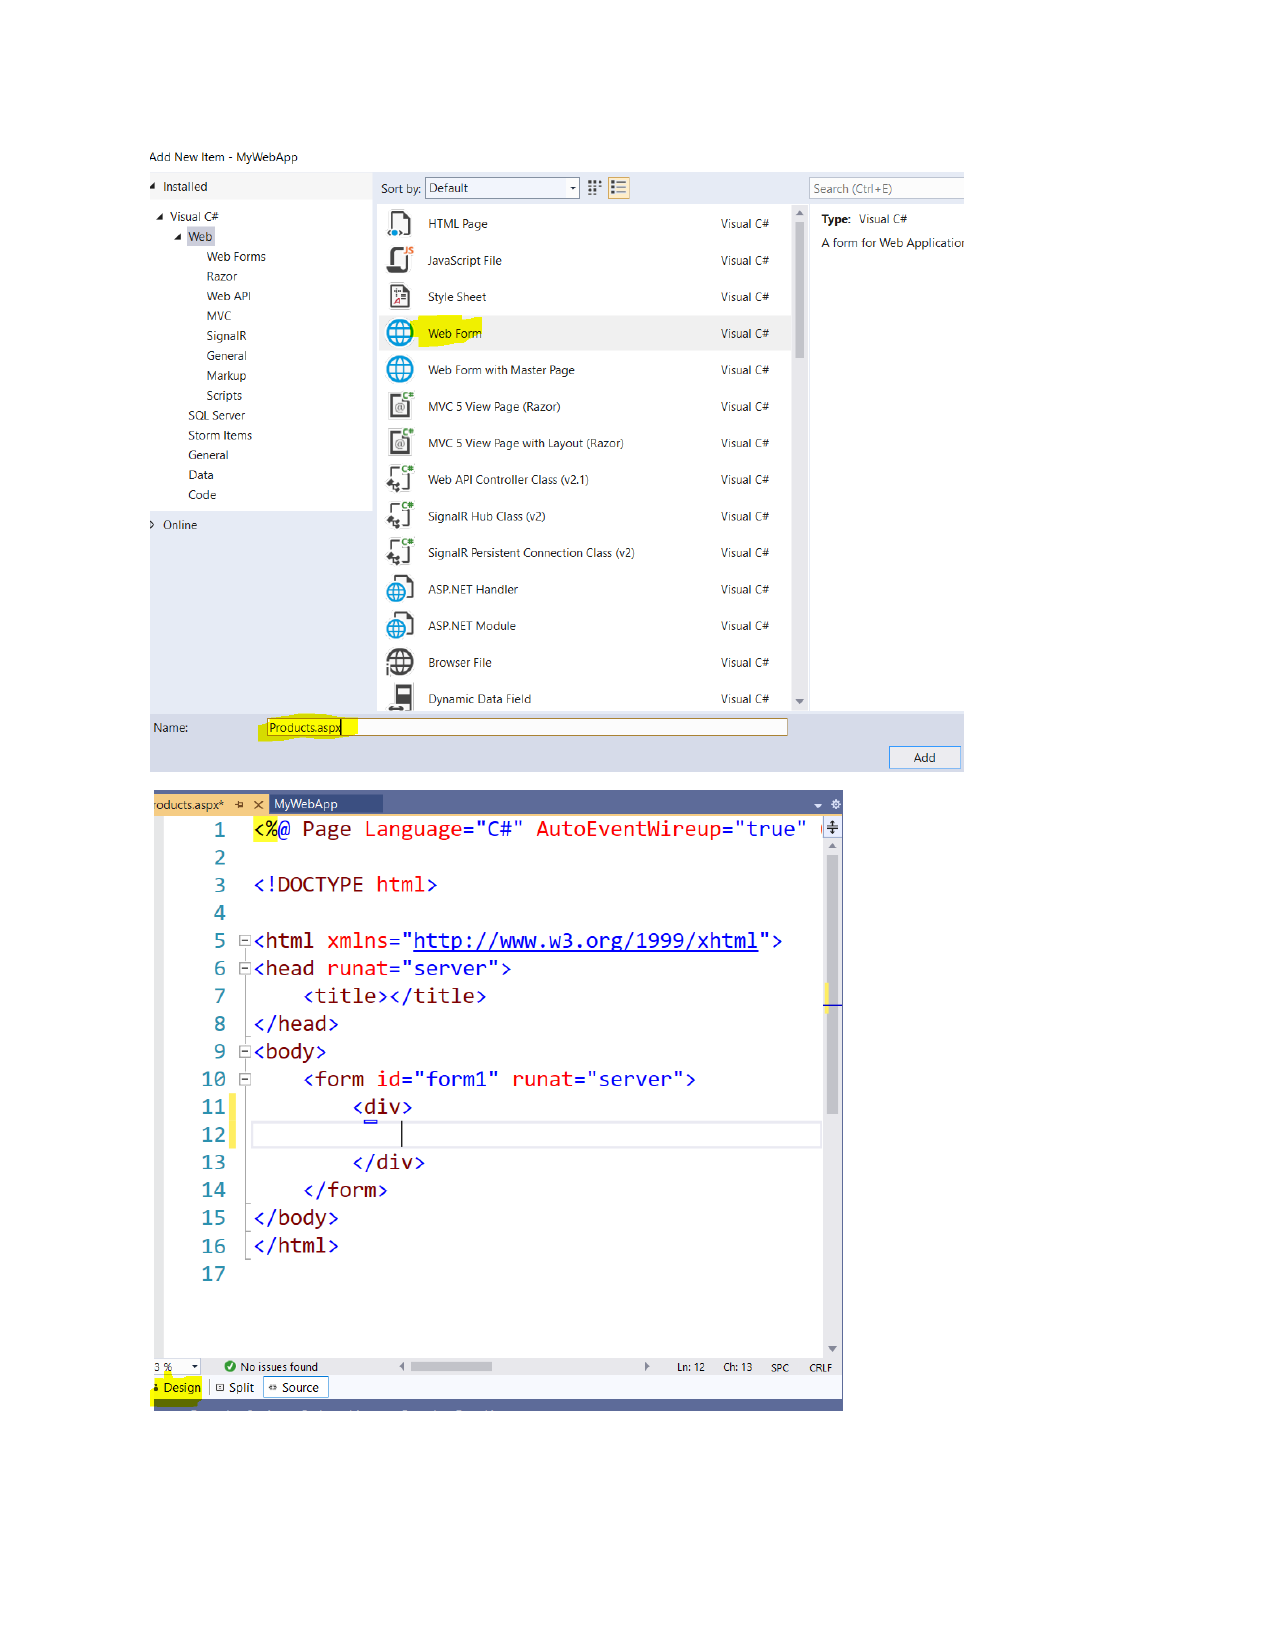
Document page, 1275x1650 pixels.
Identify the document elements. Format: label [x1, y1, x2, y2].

picture [150, 790, 843, 1411]
picture [150, 150, 964, 772]
